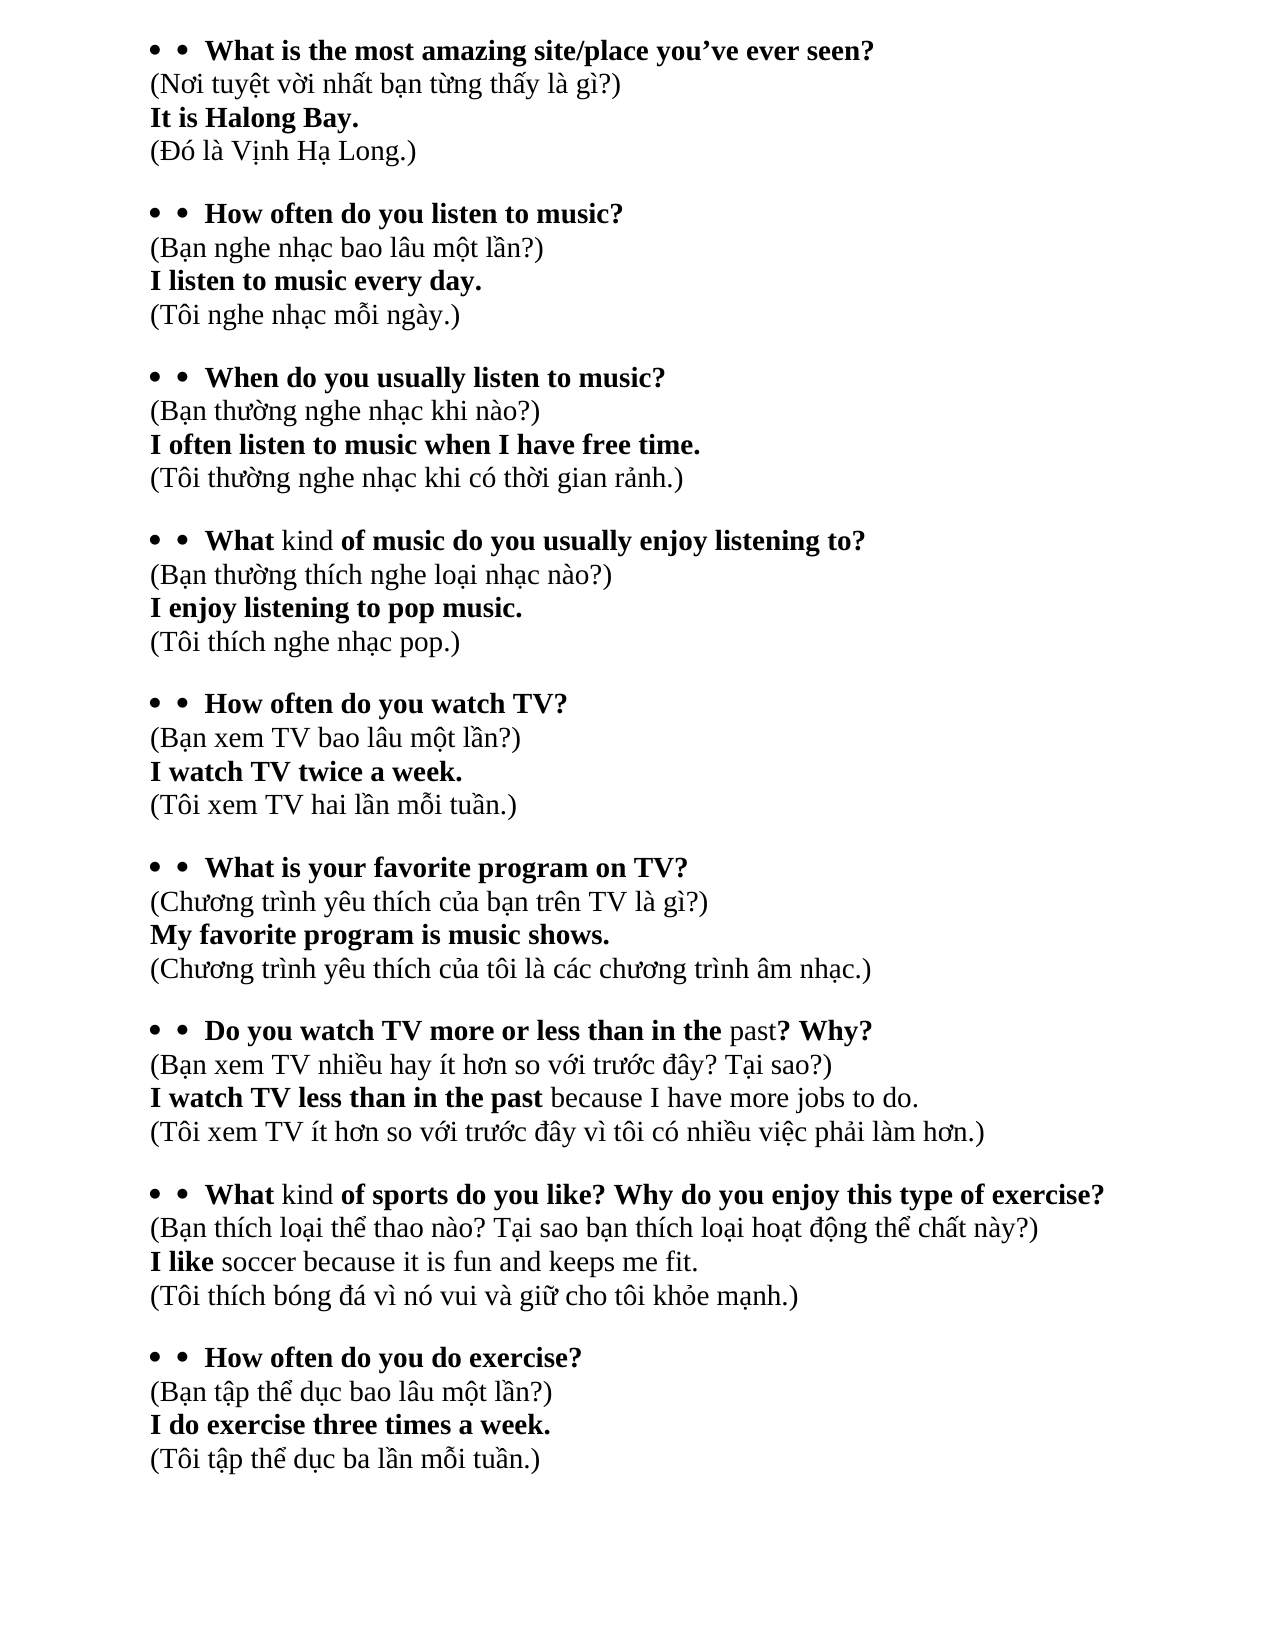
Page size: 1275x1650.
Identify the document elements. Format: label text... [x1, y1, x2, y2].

text · · What kind of music do you usually enjoy listening to? (Bạn thường thích nghe loại nhạc nào?) I enjoy listening to pop music. (Tôi thích nghe nhạc pop.) [150, 523, 1125, 657]
text · · What kind of sports do you like? Why do you enjoy this type of exercise? (Bạn thích loại thể thao nào? Tại sao bạn thích loại hoạt động thể chất này?) I like soccer because it is fun and keeps me fit. (Tôi thích bóng đá vì nó vui và giữ cho tôi khỏe mạnh.) [150, 1177, 1125, 1311]
text · · How often do you watch TV? (Bạn xem TV bao lâu một lần?) I watch TV twice a week. (Tôi xem TV hai lần mỗi tuần.) [150, 687, 1125, 821]
text · · When do you usually listen to music? (Bạn thường nghe nhạc khi nào?) I often listen to music when I have free time. (Tôi thường nghe nhạc khi có thời gian rảnh.) [150, 360, 1125, 494]
text · · Do you watch TV more or less than in the past? Why? (Bạn xem TV nhiều hay ít hơn so với trước đây? Tại sao?) I watch TV less than in the past because I have more jobs to do. (Tôi xem TV ít hơn so với trước đây vì tôi có nhiều việc phải làm hơn.) [150, 1013, 1125, 1148]
text · · How often do you listen to music? (Bạn nghe nhạc bao lâu một lần?) I listen to music every day. (Tôi nghe nhạc mỗi ngày.) [150, 196, 1125, 331]
text · · What is your favorite program on TV? (Chương trình yêu thích của bạn trên TV là gì?) My favorite program is music shows. (Chương trình yêu thích của tôi là các chương trình âm nhạc.) [150, 850, 1125, 984]
text · · How often do you do exercise? (Bạn tập thể dục bao lâu một lần?) I do exercise three times a week. (Tôi tập thể dục ba lần mỗi tuần.) [150, 1340, 1125, 1474]
text · · What is the most amazing site/place you’ve ever seen? (Nơi tuyệt vời nhất bạn từng thấy là gì?) It is Halong Bay. (Đó là Vịnh Hạ Long.) [150, 33, 1125, 167]
